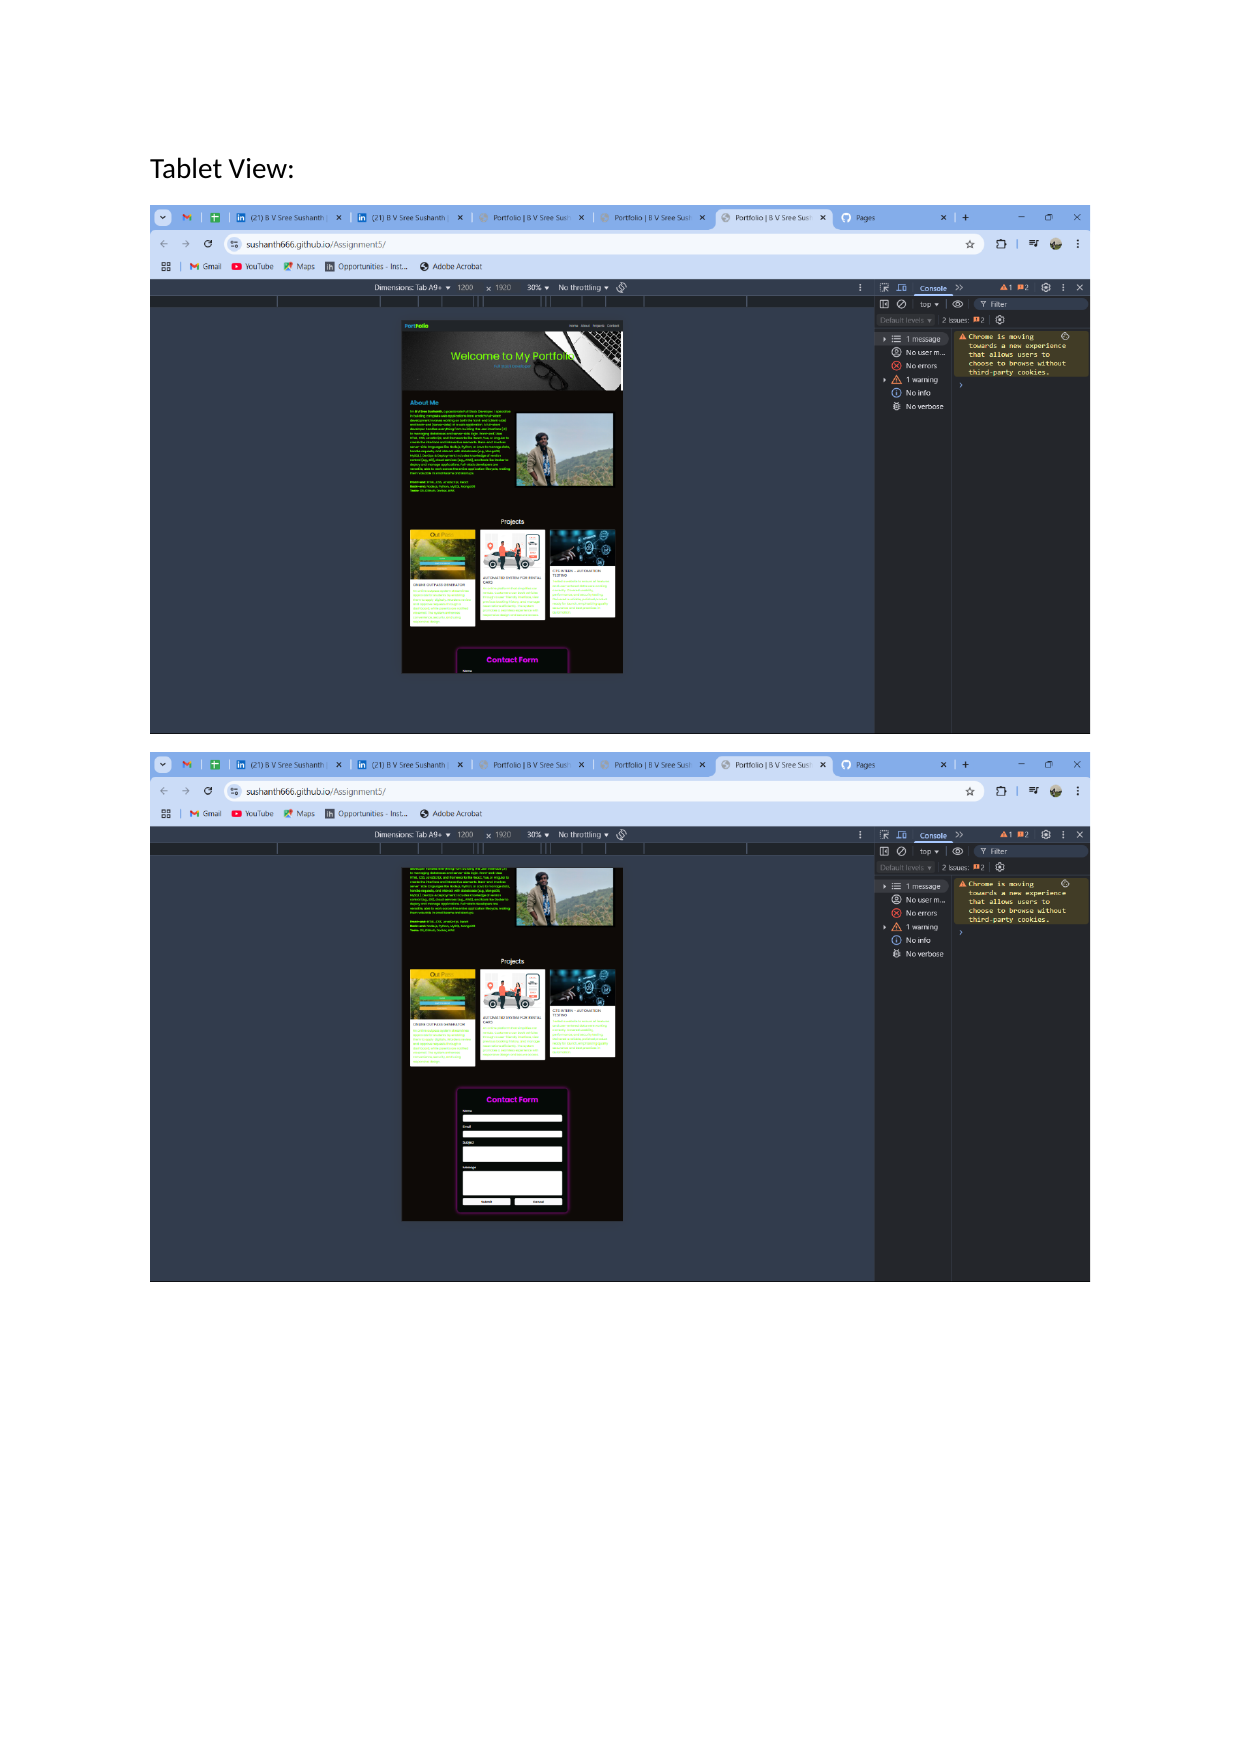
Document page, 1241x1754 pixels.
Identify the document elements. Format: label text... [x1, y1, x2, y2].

picture [150, 205, 1091, 734]
picture [150, 752, 1091, 1282]
text Tablet View: [150, 150, 1090, 186]
